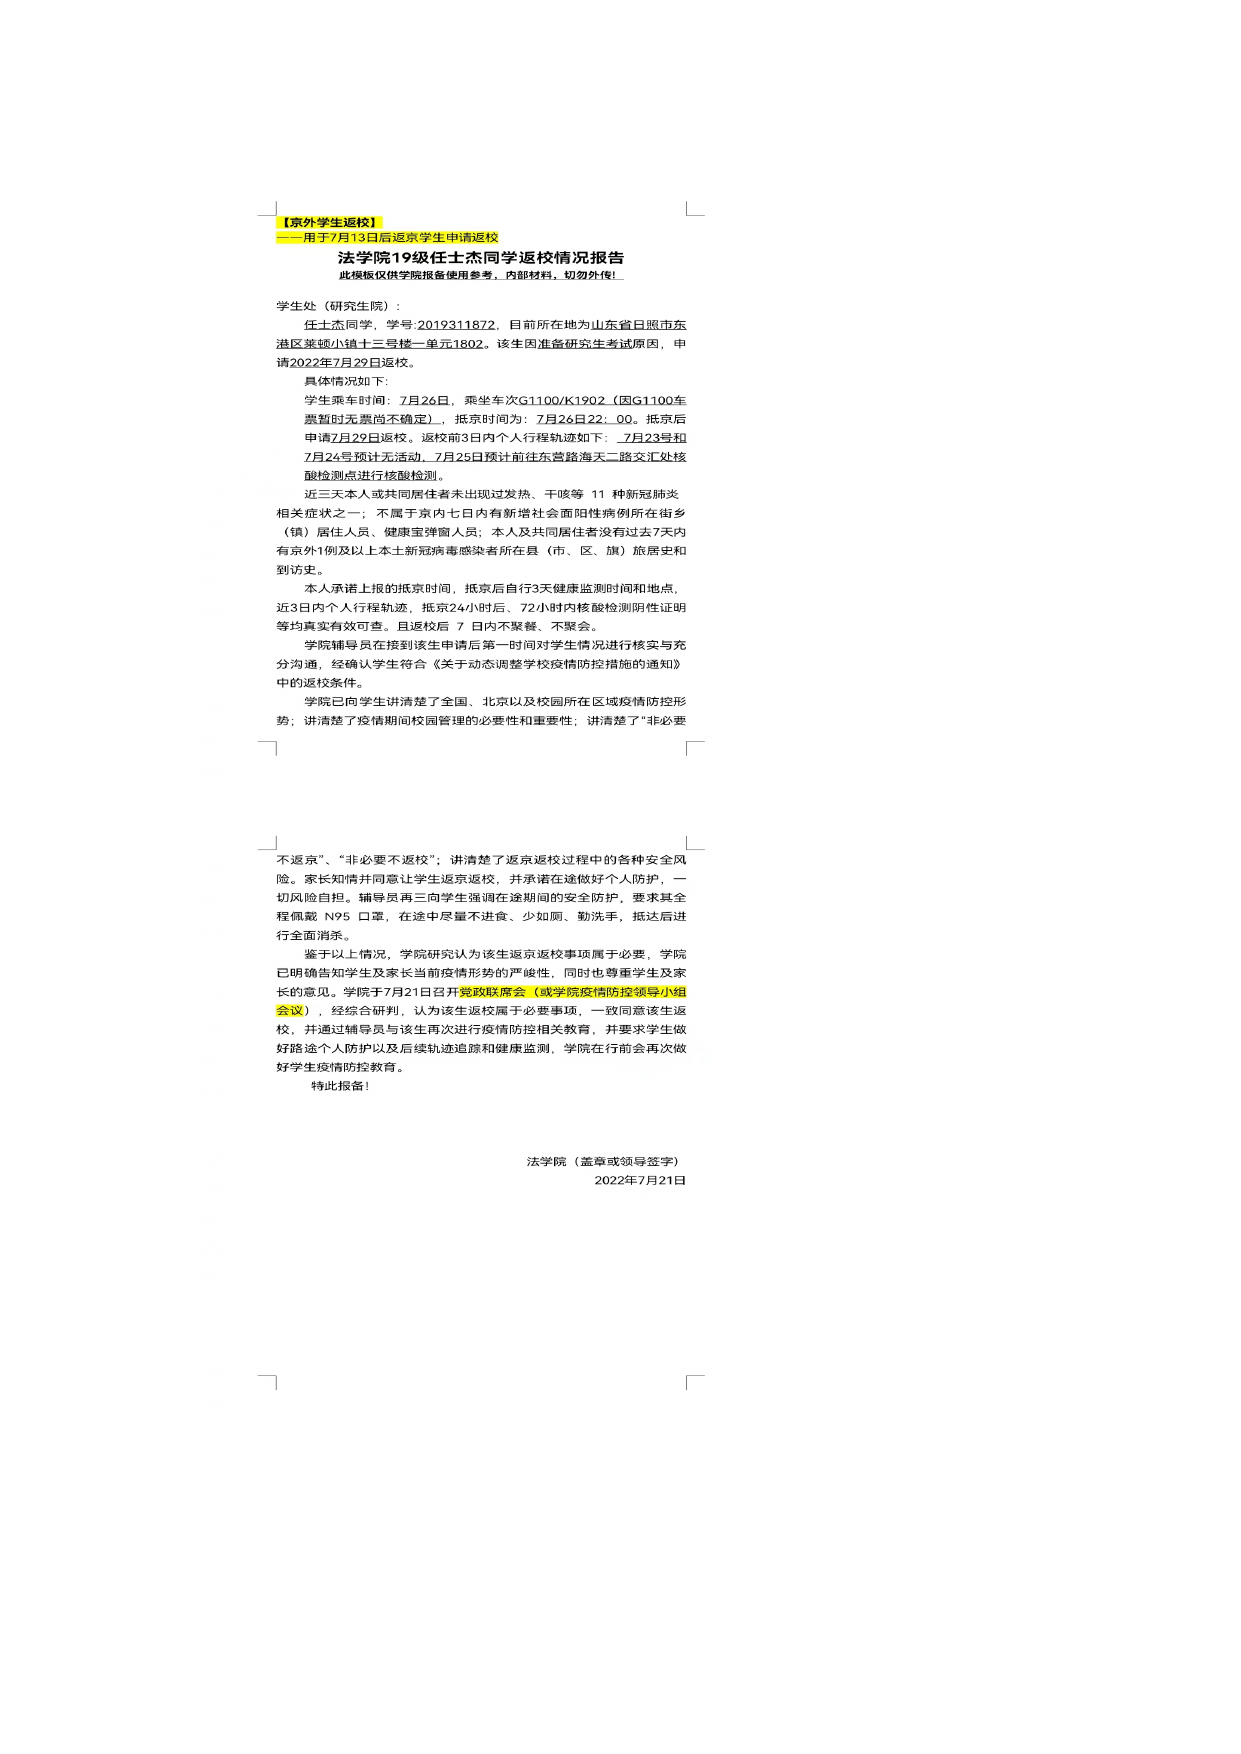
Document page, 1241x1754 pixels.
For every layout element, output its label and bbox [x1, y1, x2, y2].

picture [187, 162, 774, 1430]
